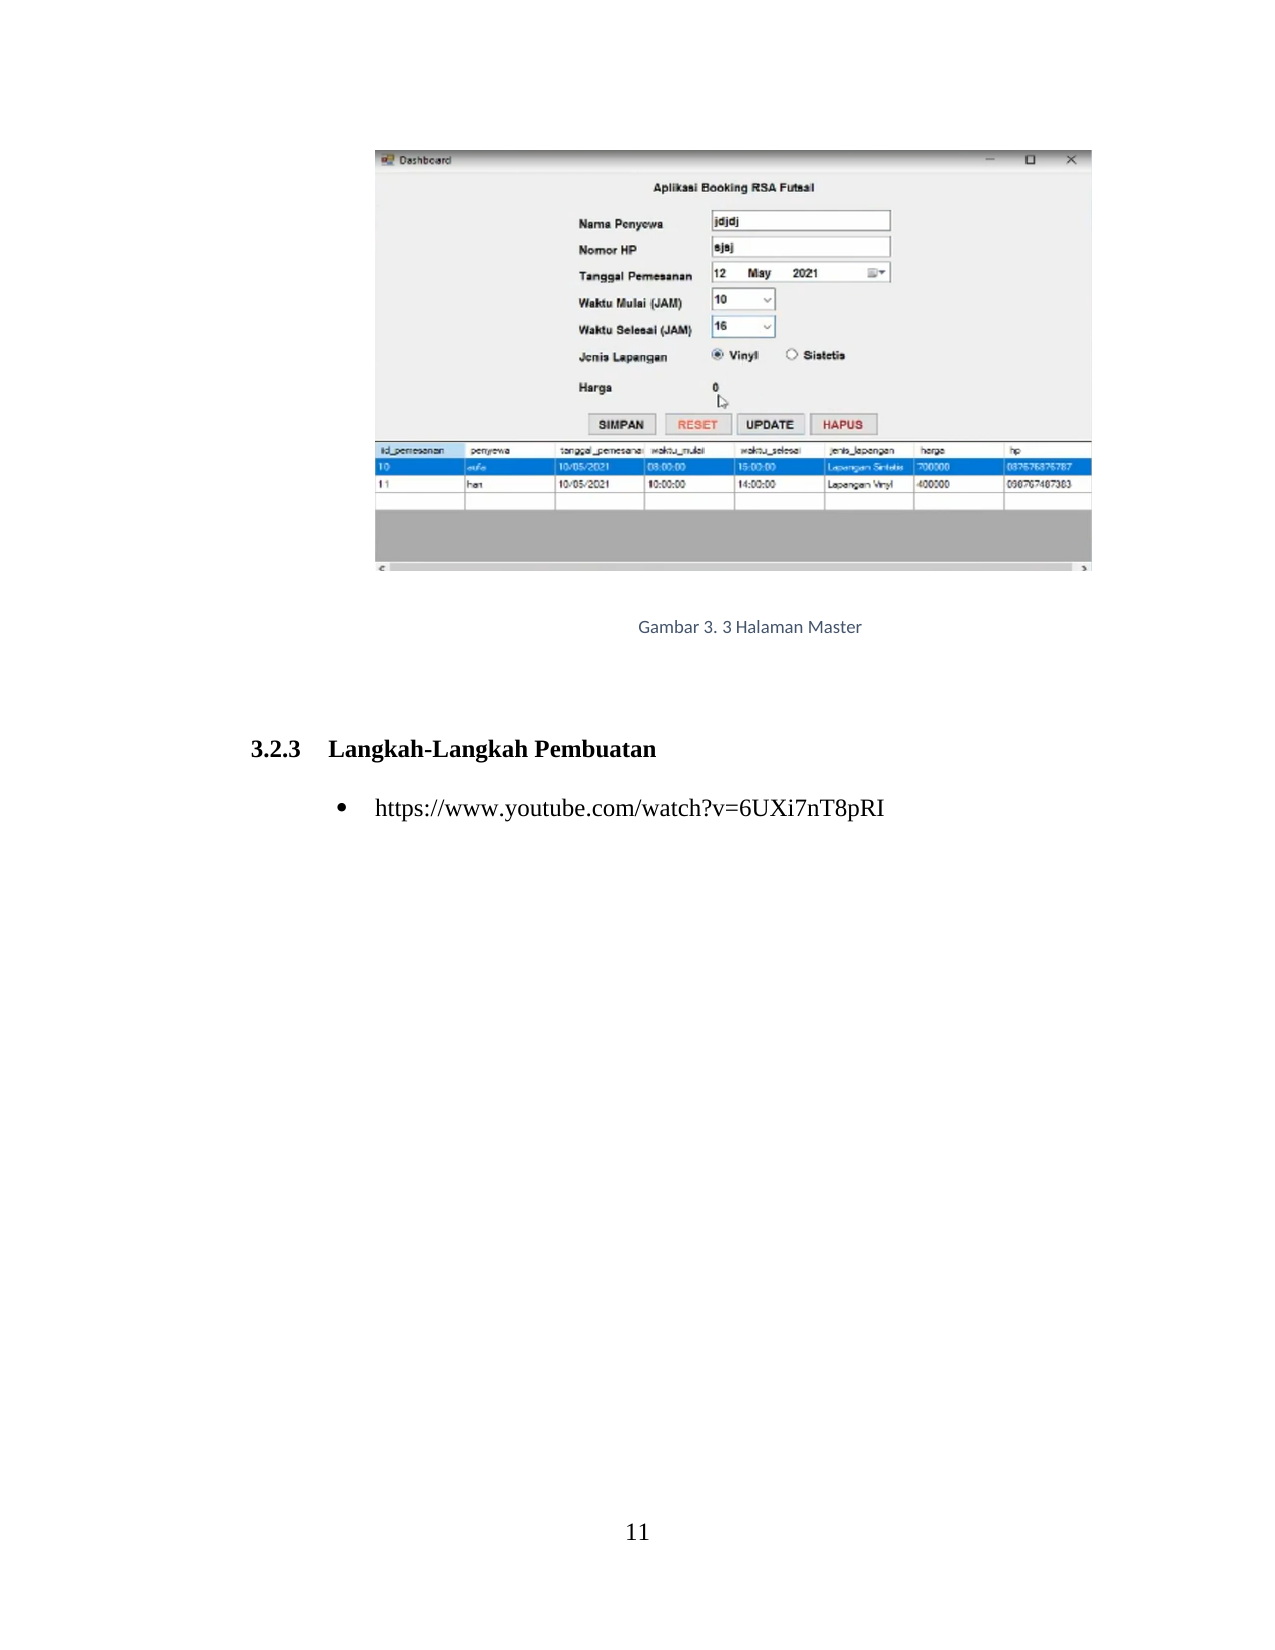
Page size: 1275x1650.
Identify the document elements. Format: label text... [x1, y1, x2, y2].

picture [375, 150, 1092, 571]
list https://www.youtube.com/watch?v=6UXi7nT8pRI [337, 793, 1125, 822]
text Gambar 3. 3 Halaman Master [600, 616, 1125, 639]
subtitle Langkah-Langkah Pembuatan [276, 734, 1125, 762]
